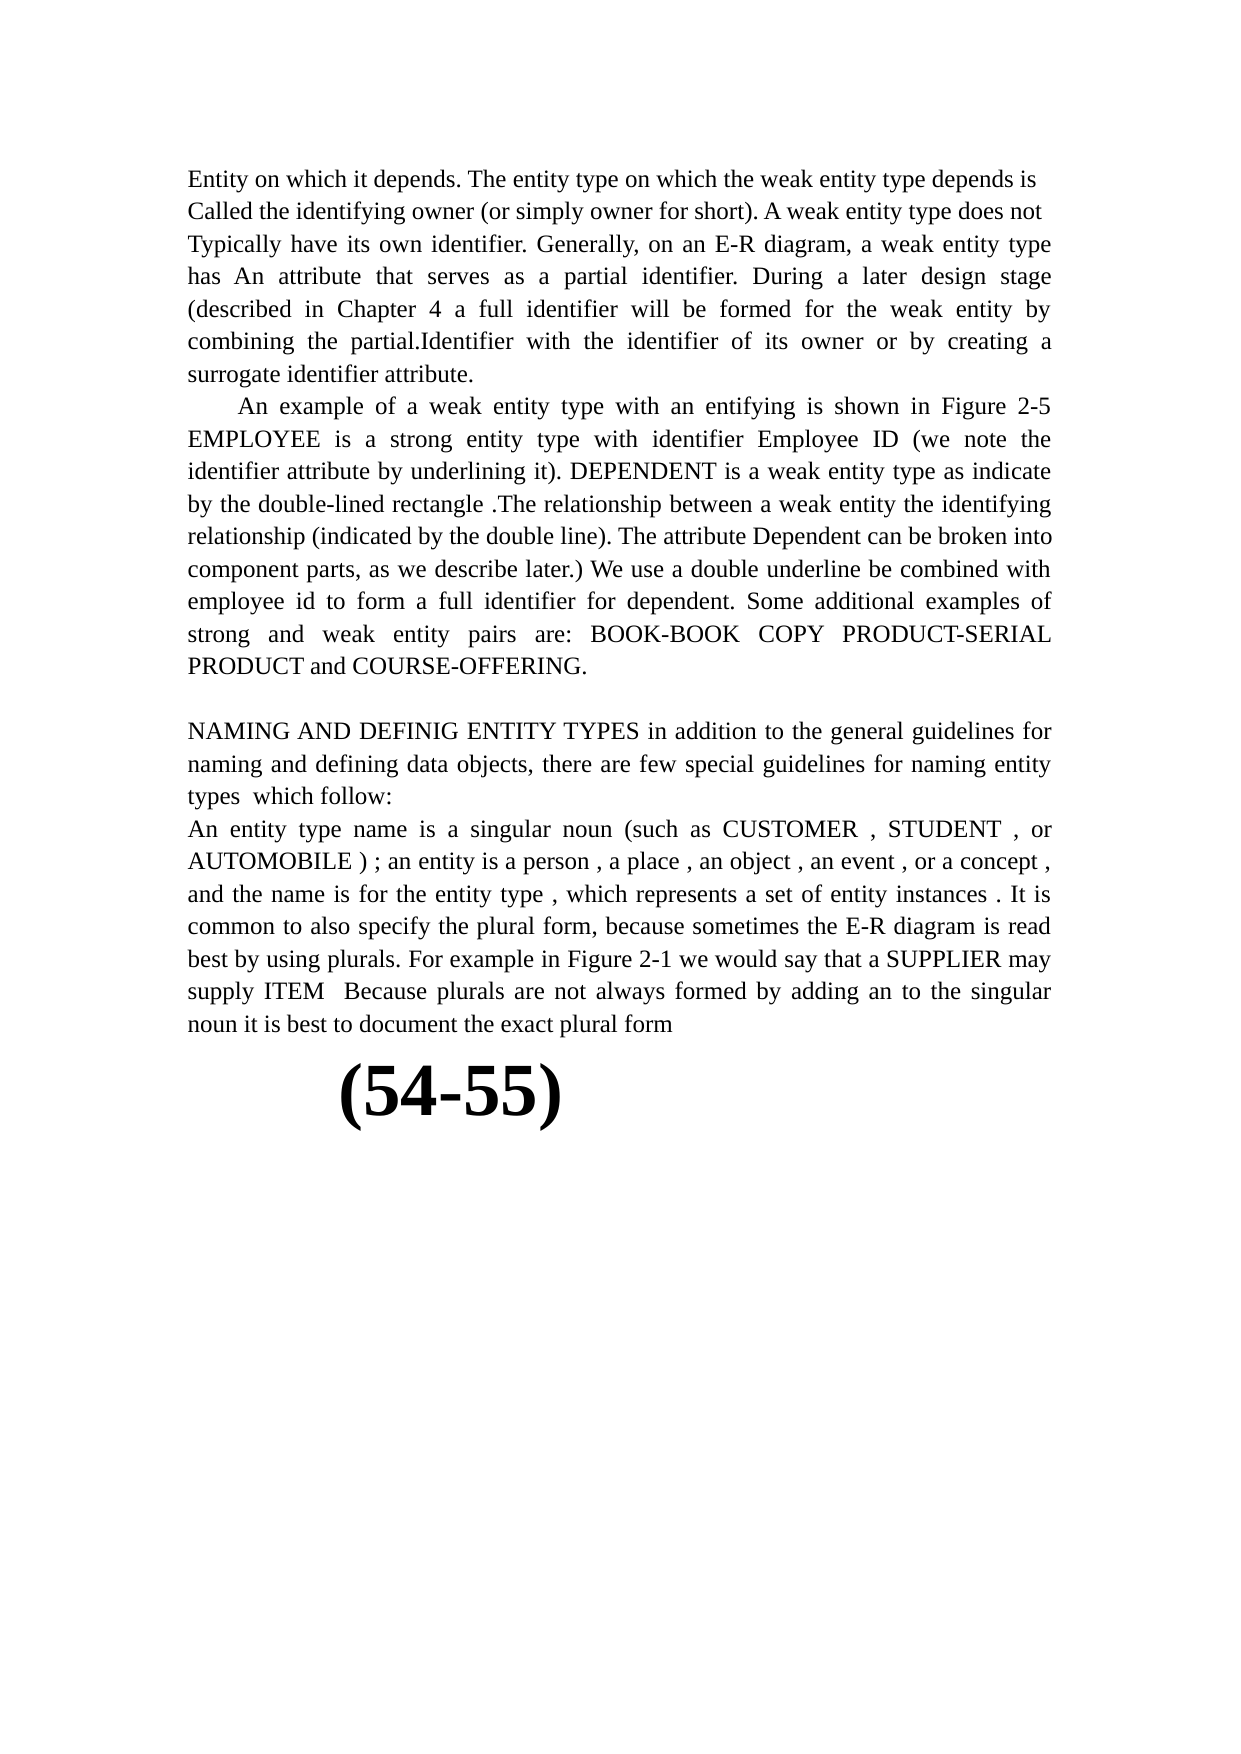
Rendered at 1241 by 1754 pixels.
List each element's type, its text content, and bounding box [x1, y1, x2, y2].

text Typically have its own identifier. Generally, on an E-R diagram, a weak entity type has An attribute that serves as a partial identifier. During a later design stage (described in Chapter 4 a full identifier will be formed for the weak entity by combining the partial.Identifier with the identifier of its owner or by creating a surrogate identifier attribute. [187, 227, 1053, 389]
text (54-55) [187, 1039, 1053, 1137]
text Entity on which it depends. The entity type on which the weak entity type depends is [187, 162, 1053, 194]
text NAMING AND DEFINIG ENTITY TYPES in addition to the general guidelines for naming and defining data objects, there are few special guidelines for naming entity types which follow: [187, 714, 1053, 812]
text An entity type name is a singular noun (such as CUSTOMER , STUDENT , or AUTOMOBILE ) ; an entity is a person , a place , an object , an event , or a concept , and the name is for the entity type , which represents a set of entity instances . It is common to also specify the plural form, because sometimes the E-R diagram is read best by using plurals. For example in Figure 2-1 we would say that a SUPPLIER may supply ITEM Because plurals are not always formed by adding an to the singular noun it is best to document the exact plural form [187, 812, 1053, 1039]
text Called the identifying owner (or simply owner for short). A weak entity type does not [187, 194, 1053, 227]
text An example of a weak entity type with an entifying is shown in Figure 2-5 EMPLOYEE is a strong entity type with identifier Employee ID (we note the identifier attribute by underlining it). DEPENDENT is a weak entity type as indicate by the double-lined rectangle .The relationship between a weak entity the identifying relationship (indicated by the double line). The attribute Dependent can be broken into component parts, as we describe later.) We use a double underline be combined with employee id to form a full identifier for dependent. Some additional examples of strong and weak entity pairs are: BOOK-BOOK COPY PRODUCT-SERIAL PRODUCT and COURSE-OFFERING. [187, 389, 1053, 682]
